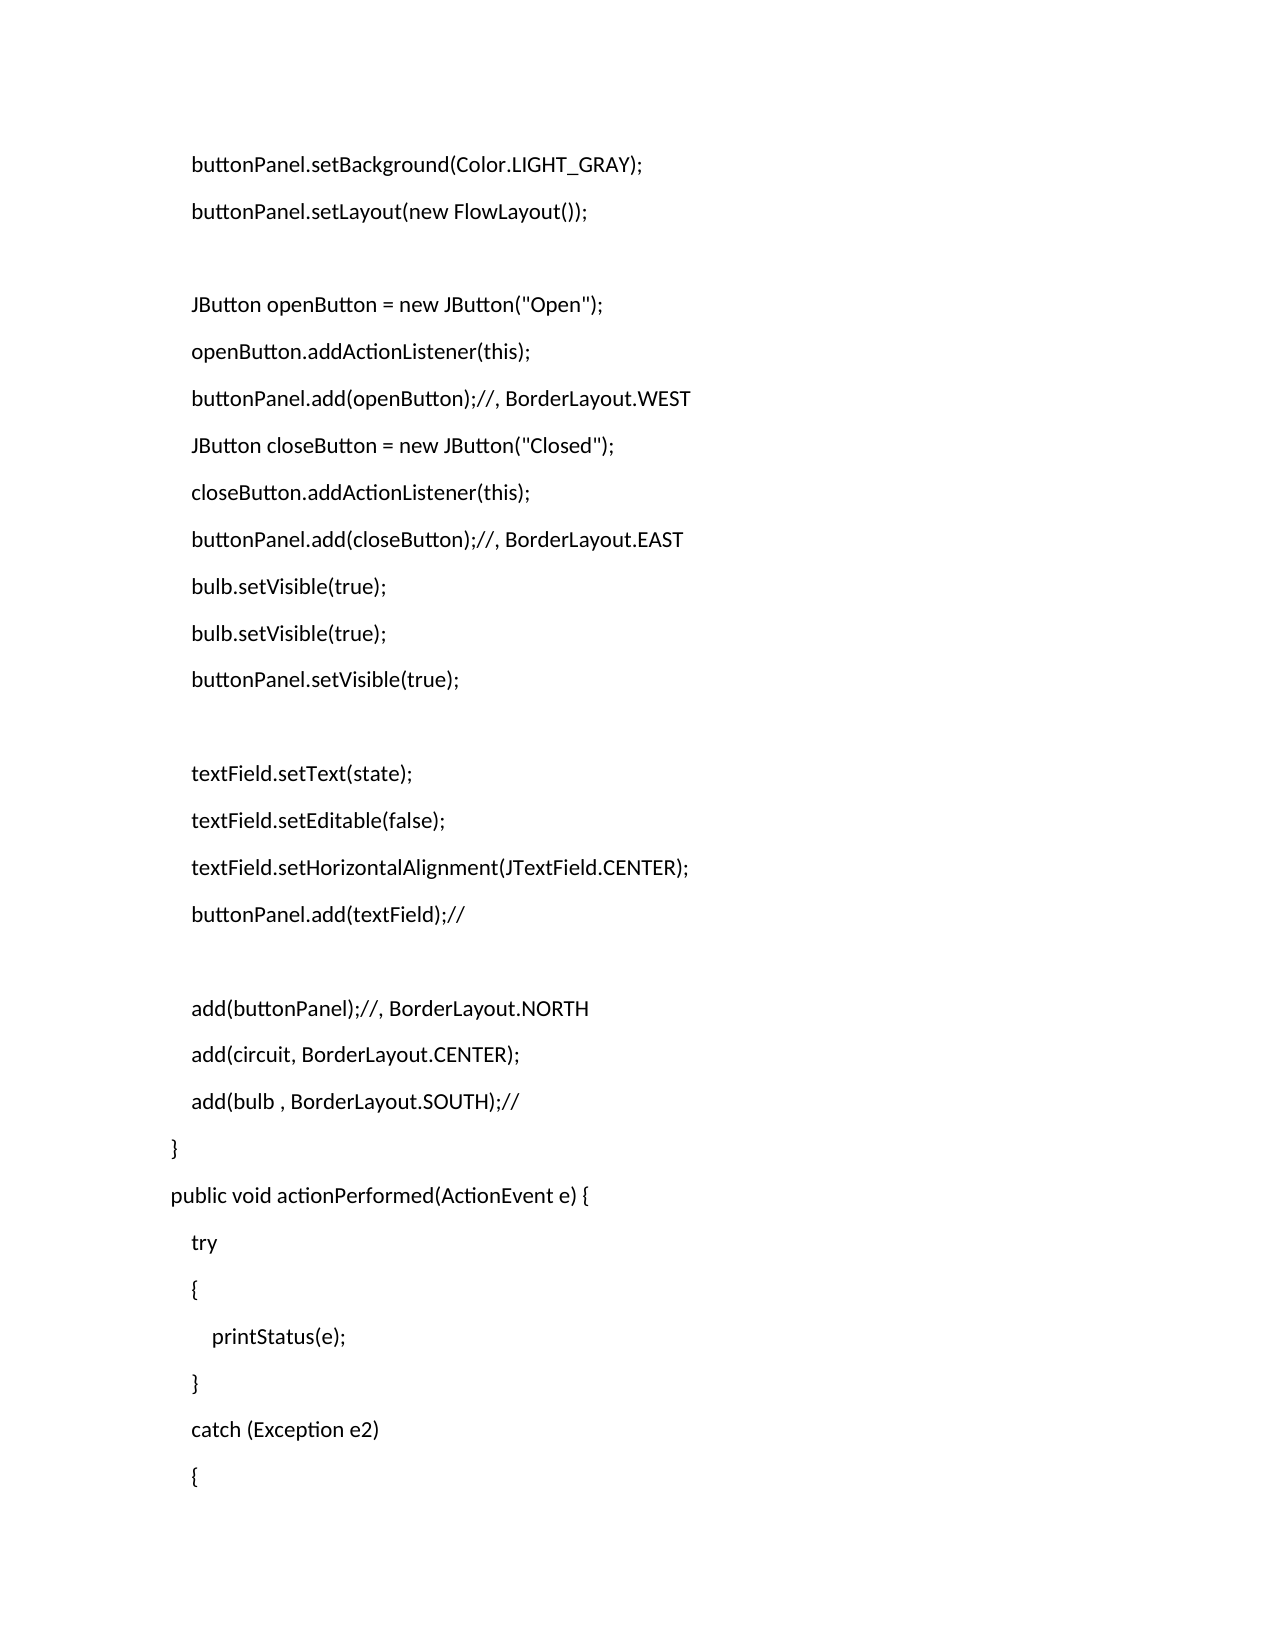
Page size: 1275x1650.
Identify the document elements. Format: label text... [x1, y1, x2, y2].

text bulb.setVisible(true); [150, 572, 1125, 600]
text add(bulb , BorderLayout.SOUTH);// [150, 1087, 1125, 1116]
text { [150, 1462, 1125, 1491]
text textField.setEditable(false); [150, 806, 1125, 834]
text buttonPanel.setVisible(true); [150, 666, 1125, 694]
text buttonPanel.add(openButton);//, BorderLayout.WEST [150, 384, 1125, 412]
text printStatus(e); [150, 1322, 1125, 1350]
text JButton closeButton = new JButton("Closed"); [150, 431, 1125, 459]
text { [150, 1275, 1125, 1303]
text closeButton.addActionListener(this); [150, 478, 1125, 506]
text buttonPanel.setLayout(new FlowLayout()); [150, 197, 1125, 225]
text add(circuit, BorderLayout.CENTER); [150, 1041, 1125, 1069]
text openButton.addActionListener(this); [150, 337, 1125, 366]
text buttonPanel.add(closeButton);//, BorderLayout.EAST [150, 525, 1125, 553]
text textField.setHorizontalAlignment(JTextField.CENTER); [150, 853, 1125, 881]
text } [150, 1134, 1125, 1162]
text buttonPanel.setBackground(Color.LIGHT_GRAY); [150, 150, 1125, 178]
text } [150, 1369, 1125, 1397]
text try [150, 1228, 1125, 1256]
text catch (Exception e2) [150, 1416, 1125, 1444]
text JButton openButton = new JButton("Open"); [150, 291, 1125, 319]
text textField.setText(state); [150, 759, 1125, 787]
text bulb.setVisible(true); [150, 619, 1125, 647]
text public void actionPerformed(ActionEvent e) { [150, 1181, 1125, 1209]
text add(buttonPanel);//, BorderLayout.NORTH [150, 994, 1125, 1022]
text buttonPanel.add(textField);// [150, 900, 1125, 928]
